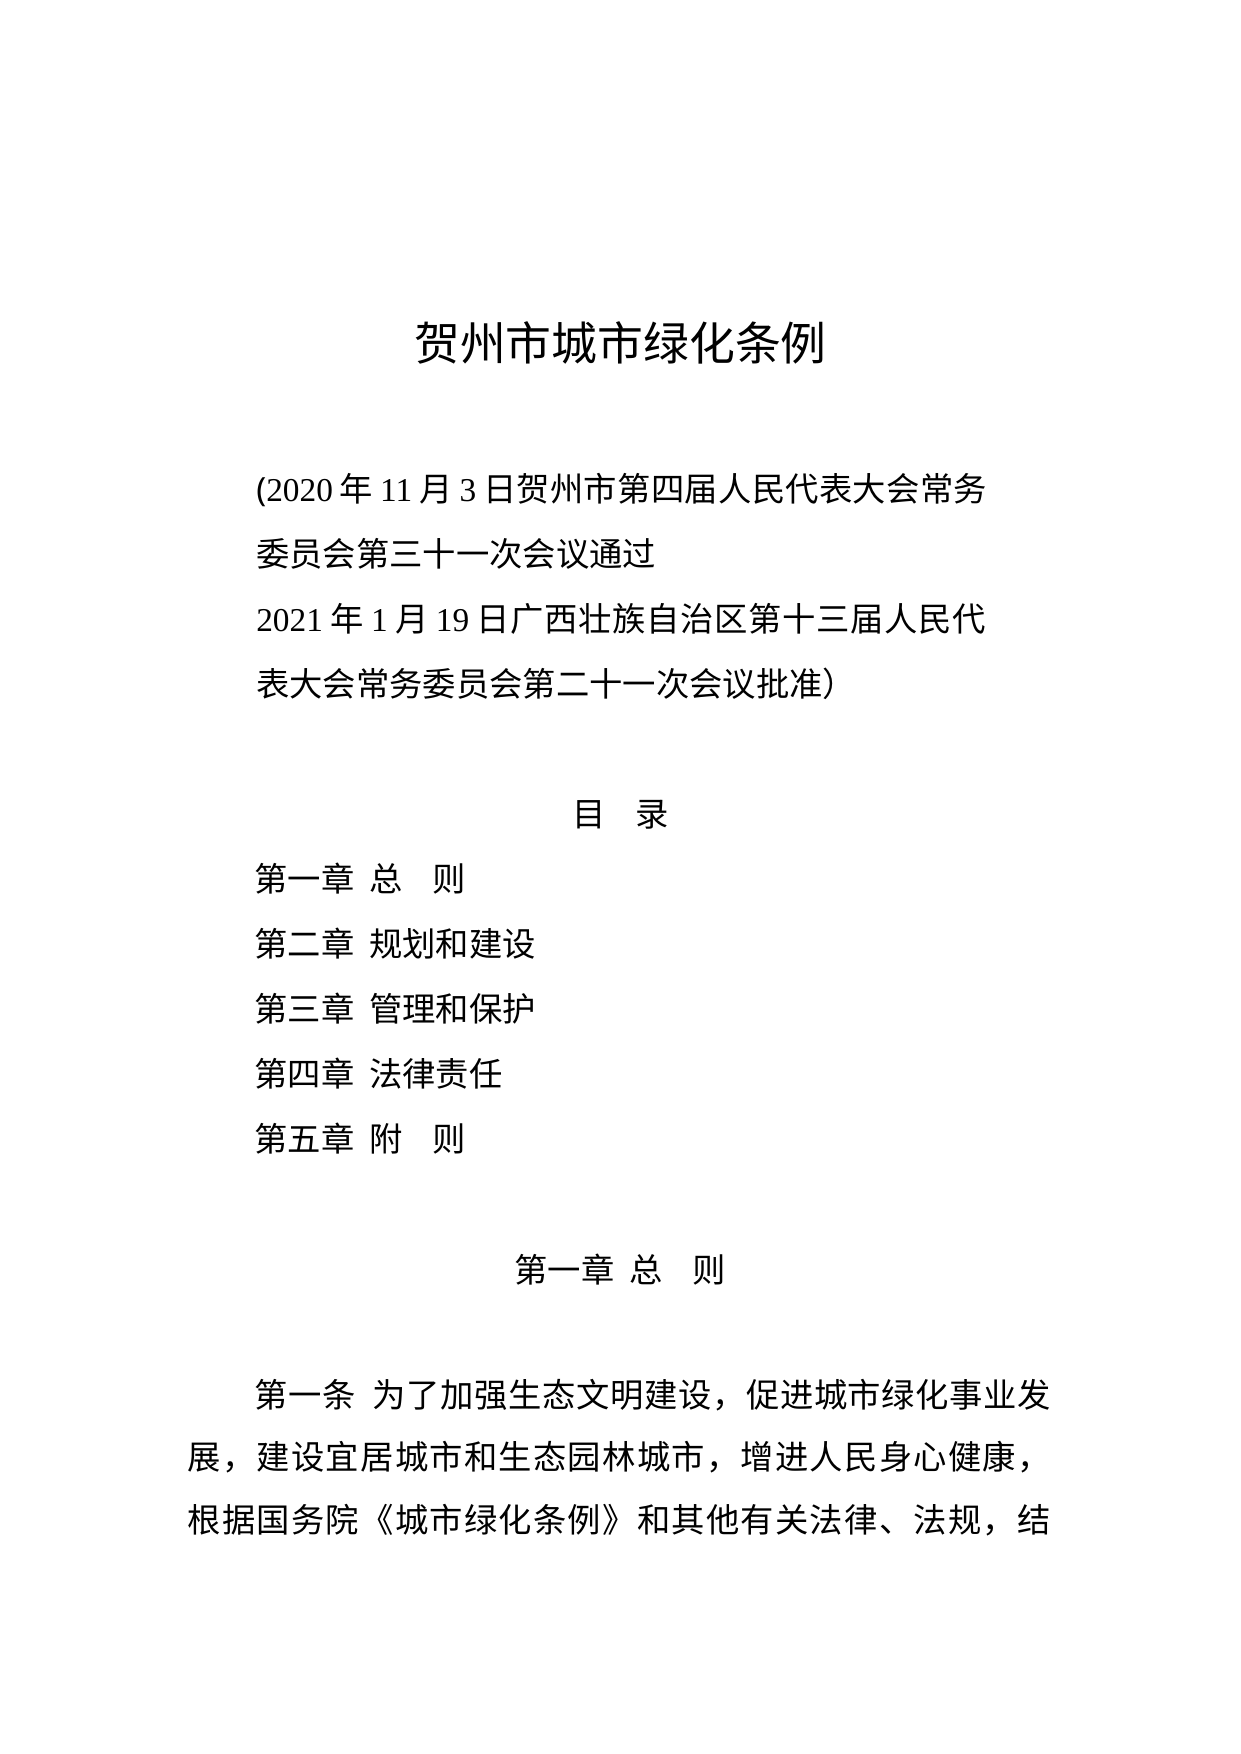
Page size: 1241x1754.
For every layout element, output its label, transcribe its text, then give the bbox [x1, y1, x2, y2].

text 第一章 总 则 [187, 1232, 1053, 1294]
text 第四章 法律责任 [187, 1039, 1053, 1104]
text 2021年1月19日广西壮族自治区第十三届人民代表大会常务委员会第二十一次会议批准） [256, 584, 988, 714]
text (2020年11月3日贺州市第四届人民代表大会常务委员会第三十一次会议通过 [256, 454, 988, 584]
text 第一章 总 则 [187, 844, 1053, 909]
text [187, 1357, 1053, 1544]
text 贺州市城市绿化条例 [187, 292, 1053, 389]
text 目 录 [187, 779, 1053, 844]
text 第三章 管理和保护 [187, 974, 1053, 1039]
text 第二章 规划和建设 [187, 909, 1053, 974]
text 第五章 附 则 [187, 1104, 1053, 1169]
